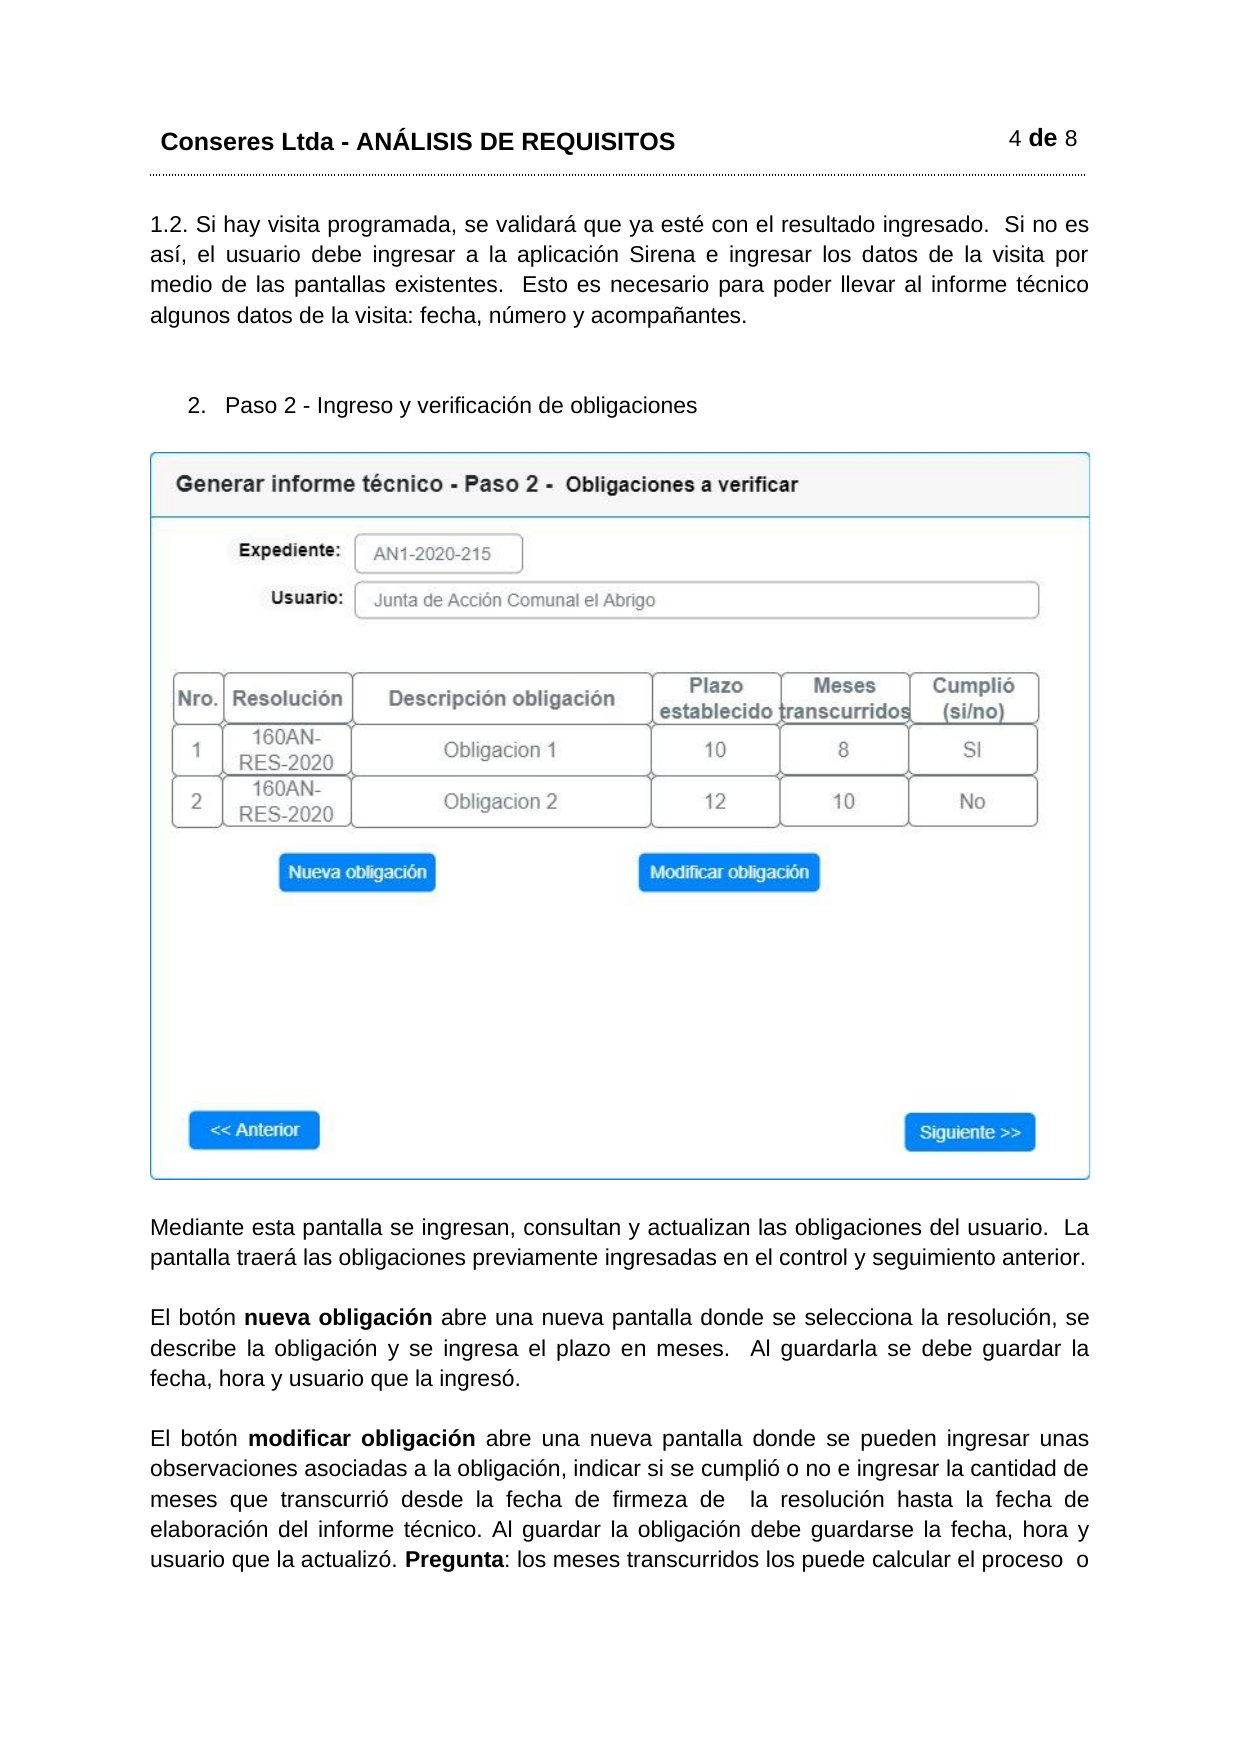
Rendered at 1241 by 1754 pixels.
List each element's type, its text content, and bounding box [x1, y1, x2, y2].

text Mediante esta pantalla se ingresan, consultan y actualizan las obligaciones del usuario. La pantalla traerá las obligaciones previamente ingresadas en el control y seguimiento anterior. [150, 1214, 1090, 1270]
picture [150, 452, 1091, 1180]
text 1.2. Si hay visita programada, se validará que ya esté con el resultado ingresado. Si no es así, el usuario debe ingresar a la aplicación Sirena e ingresar los datos de la visita por medio de las pantallas existentes. Esto es necesario para poder llevar al informe técnico algunos datos de la visita: fecha, número y acompañantes. [150, 211, 1090, 328]
text El botón nueva obligación abre una nueva pantalla donde se selecciona la resolución, se describe la obligación y se ingresa el plazo en meses. Al guardarla se debe guardar la fecha, hora y usuario que la ingresó. [150, 1304, 1090, 1391]
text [150, 1425, 1090, 1572]
list Paso 2 - Ingreso y verificación de obligaciones [187, 392, 1090, 418]
